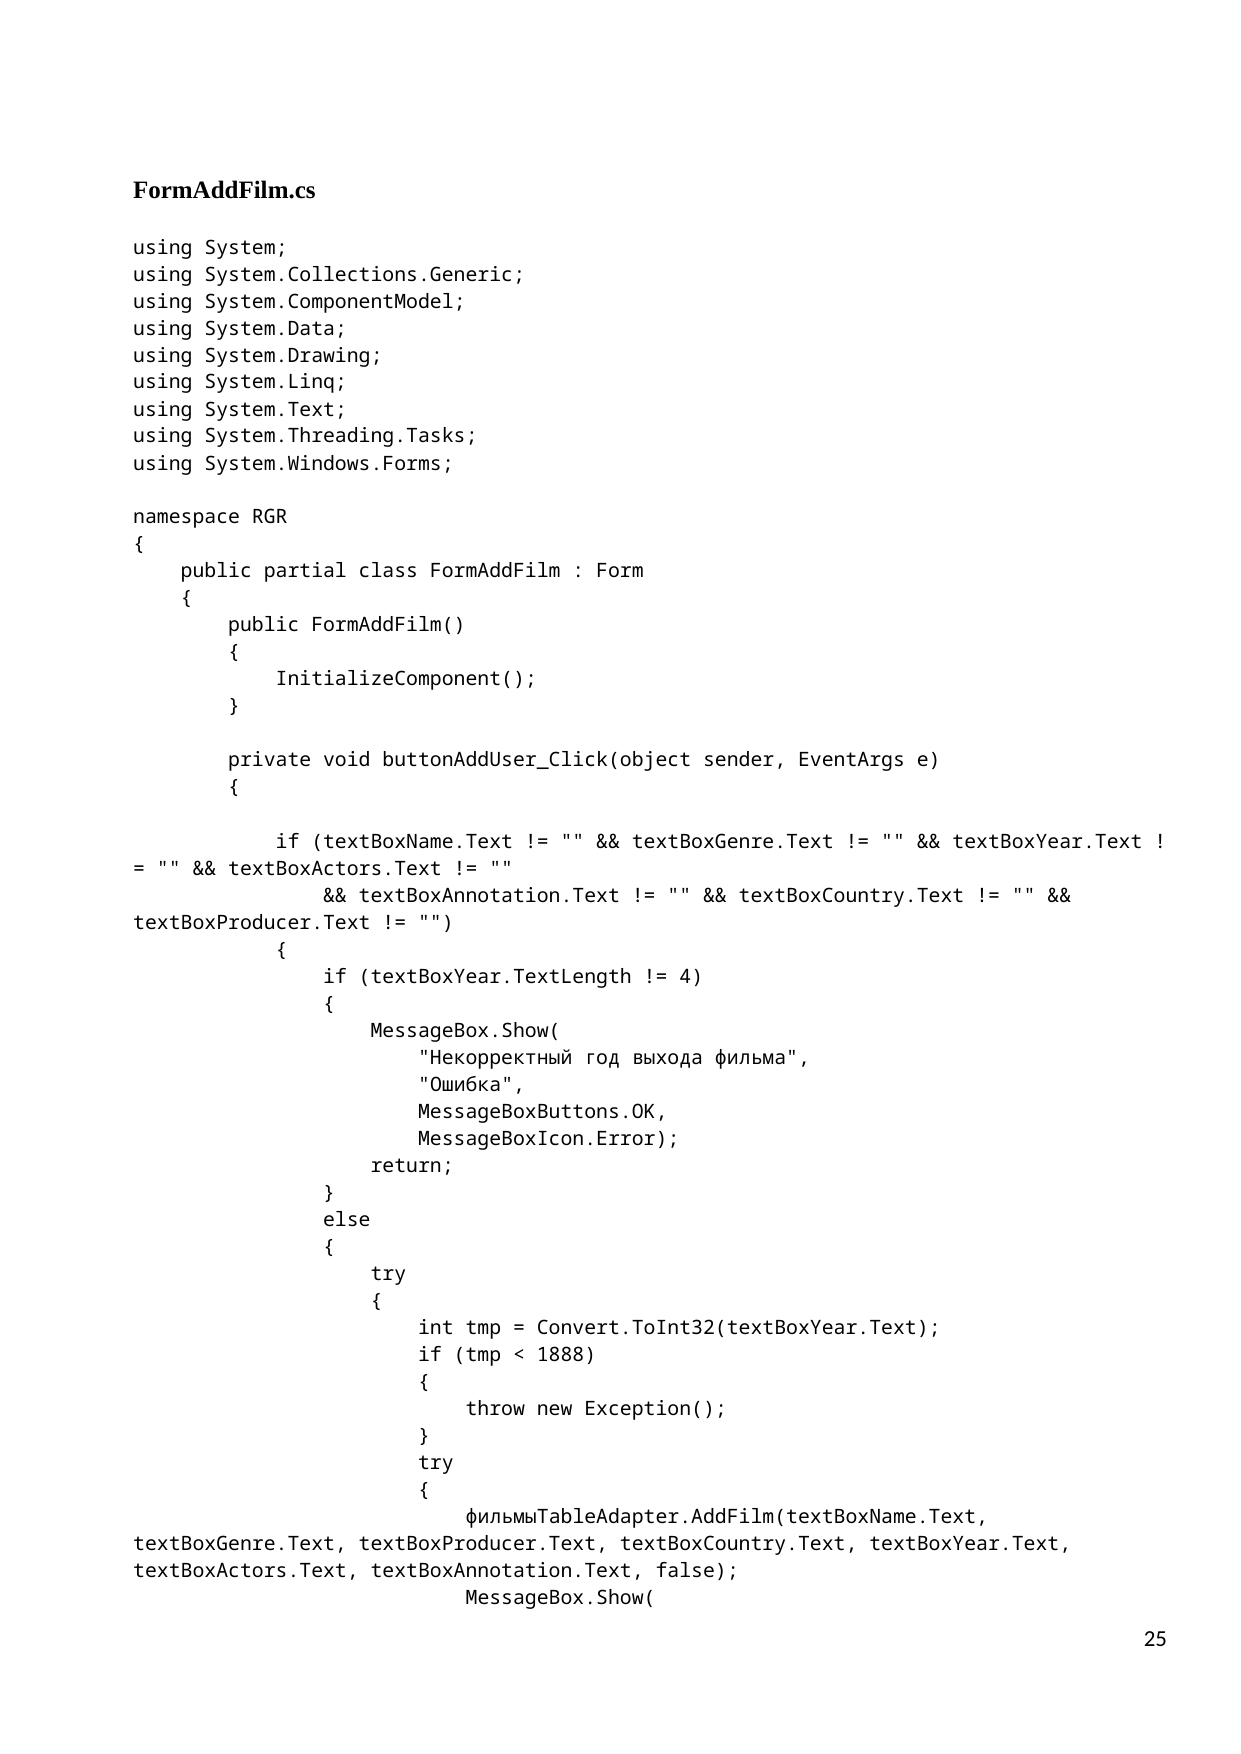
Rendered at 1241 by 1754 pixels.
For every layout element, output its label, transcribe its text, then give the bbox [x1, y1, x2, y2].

text if (tmp < 1888) [133, 1340, 1167, 1367]
text using System.Drawing; [133, 341, 1167, 368]
text MessageBoxIcon.Error); [133, 1124, 1167, 1151]
text } [133, 1178, 1167, 1205]
text using System.Linq; [133, 368, 1167, 395]
text { [133, 1367, 1167, 1394]
text { [133, 989, 1167, 1016]
text FormAddFilm.cs [133, 175, 1167, 204]
text if (textBoxName.Text != "" && textBoxGenre.Text != "" && textBoxYear.Text != "" && textBoxActors.Text != "" [133, 827, 1167, 881]
text using System.ComponentModel; [133, 287, 1167, 314]
text MessageBox.Show( [133, 1016, 1167, 1043]
text { [133, 1475, 1167, 1502]
text using System; [133, 233, 1167, 260]
text { [133, 1286, 1167, 1313]
text try [133, 1259, 1167, 1286]
text MessageBox.Show( [133, 1583, 1167, 1610]
text throw new Exception(); [133, 1394, 1167, 1421]
text using System.Windows.Forms; [133, 449, 1167, 476]
text { [133, 772, 1167, 799]
text } [133, 1421, 1167, 1448]
text public FormAddFilm() [133, 611, 1167, 638]
text private void buttonAddUser_Click(object sender, EventArgs e) [133, 746, 1167, 772]
text { [133, 935, 1167, 962]
text "Ошибка", [133, 1070, 1167, 1097]
text MessageBoxButtons.OK, [133, 1097, 1167, 1124]
text public partial class FormAddFilm : Form [133, 557, 1167, 584]
text try [133, 1448, 1167, 1475]
text int tmp = Convert.ToInt32(textBoxYear.Text); [133, 1313, 1167, 1340]
text { [133, 638, 1167, 664]
text else [133, 1205, 1167, 1232]
text namespace RGR [133, 503, 1167, 530]
text "Некорректный год выхода фильма", [133, 1043, 1167, 1070]
text { [133, 584, 1167, 611]
text фильмыTableAdapter.AddFilm(textBoxName.Text, textBoxGenre.Text, textBoxProducer.Text, textBoxCountry.Text, textBoxYear.Text, textBoxActors.Text, textBoxAnnotation.Text, false); [133, 1502, 1167, 1583]
text using System.Threading.Tasks; [133, 422, 1167, 449]
text using System.Data; [133, 314, 1167, 341]
text if (textBoxYear.TextLength != 4) [133, 962, 1167, 989]
text using System.Text; [133, 395, 1167, 422]
text } [133, 692, 1167, 718]
text && textBoxAnnotation.Text != "" && textBoxCountry.Text != "" && textBoxProducer.Text != "") [133, 881, 1167, 935]
text { [133, 1232, 1167, 1259]
text { [133, 530, 1167, 557]
text using System.Collections.Generic; [133, 260, 1167, 287]
text InitializeComponent(); [133, 664, 1167, 692]
text return; [133, 1151, 1167, 1178]
